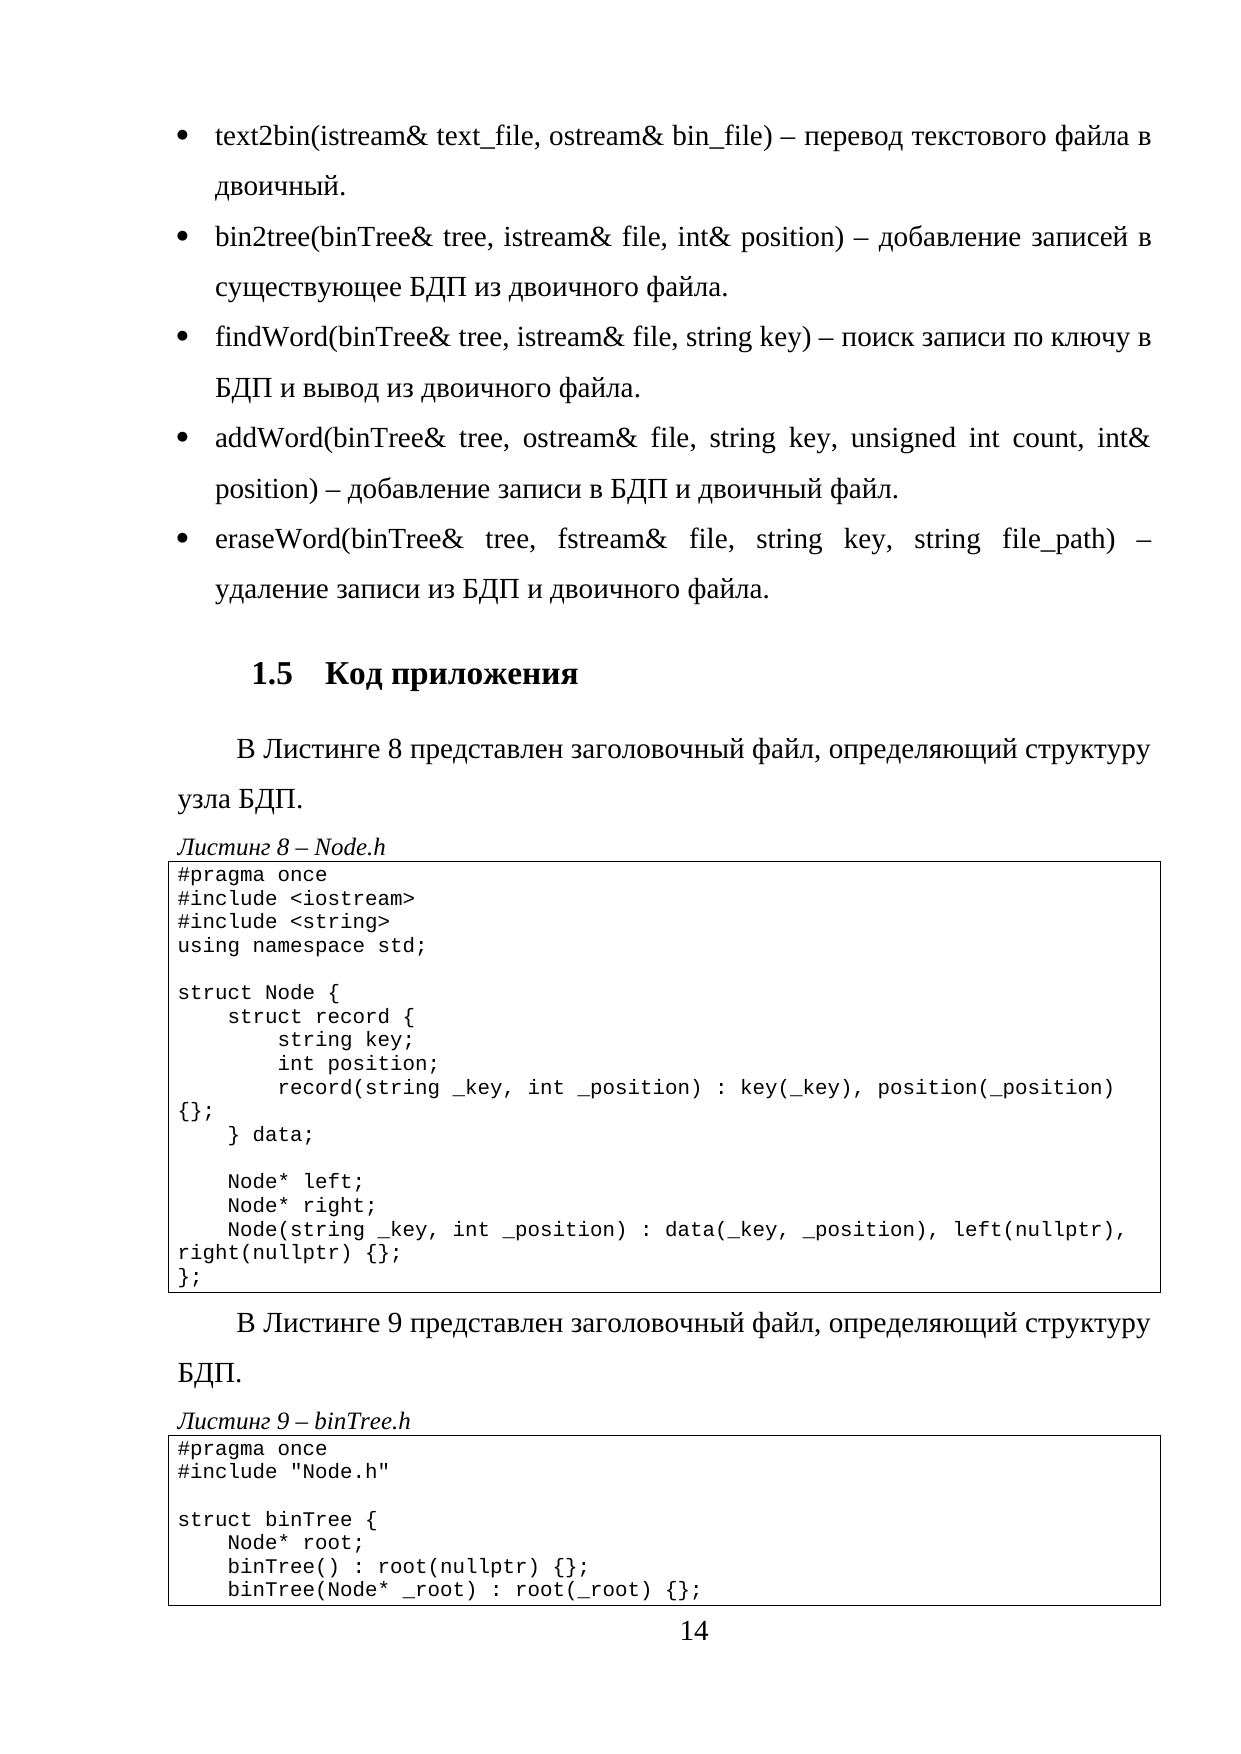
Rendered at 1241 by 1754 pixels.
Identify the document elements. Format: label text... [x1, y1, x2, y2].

list addWord(binTree& tree, ostream& file, string key, unsigned int count, int& position) – добавление записи в БДП и двоичный файл. [177, 420, 1152, 504]
text #pragma once [169, 862, 1160, 887]
text string key; [177, 1029, 1152, 1053]
text #pragma once [169, 1436, 1160, 1461]
text using namespace std; [177, 935, 1152, 958]
text }; [169, 1263, 1160, 1292]
text struct record { [177, 1006, 1152, 1029]
text В Листинге 9 представлен заголовочный файл, определяющий структуру БДП. [177, 1305, 1152, 1389]
text Листинг 8 – Node.h [177, 832, 1152, 861]
list eraseWord(binTree& tree, fstream& file, string key, string file_path) – удаление записи из БДП и двоичного файла. [177, 521, 1152, 605]
text Node(string _key, int _position) : data(_key, _position), left(nullptr), right(nullptr) {}; [177, 1218, 1152, 1263]
text binTree() : root(nullptr) {}; [177, 1556, 1152, 1576]
text Node* root; [177, 1532, 1152, 1556]
text struct binTree { [177, 1508, 1152, 1532]
text record(string _key, int _position) : key(_key), position(_position) {}; [177, 1077, 1152, 1124]
list bin2tree(binTree& tree, istream& file, int& position) – добавление записей в существующее БДП из двоичного файла. [177, 219, 1152, 303]
text Node* right; [177, 1195, 1152, 1218]
text struct Node { [177, 982, 1152, 1006]
text #include <iostream> [177, 887, 1152, 911]
text Листинг 9 – binTree.h [177, 1406, 1152, 1434]
text Node* left; [177, 1171, 1152, 1195]
list findWord(binTree& tree, istream& file, string key) – поиск записи по ключу в БДП и вывод из двоичного файла. [177, 319, 1152, 403]
text } data; [177, 1124, 1152, 1148]
text int position; [177, 1053, 1152, 1077]
text #include <string> [177, 911, 1152, 935]
subtitle Код приложения [251, 653, 1152, 691]
text binTree(Node* _root) : root(_root) {}; [169, 1576, 1160, 1605]
list text2bin(istream& text_file, ostream& bin_file) – перевод текстового файла в двоичный. [177, 118, 1152, 202]
text В Листинге 8 представлен заголовочный файл, определяющий структуру узла БДП. [177, 731, 1152, 815]
text #include "Node.h" [177, 1461, 1152, 1485]
